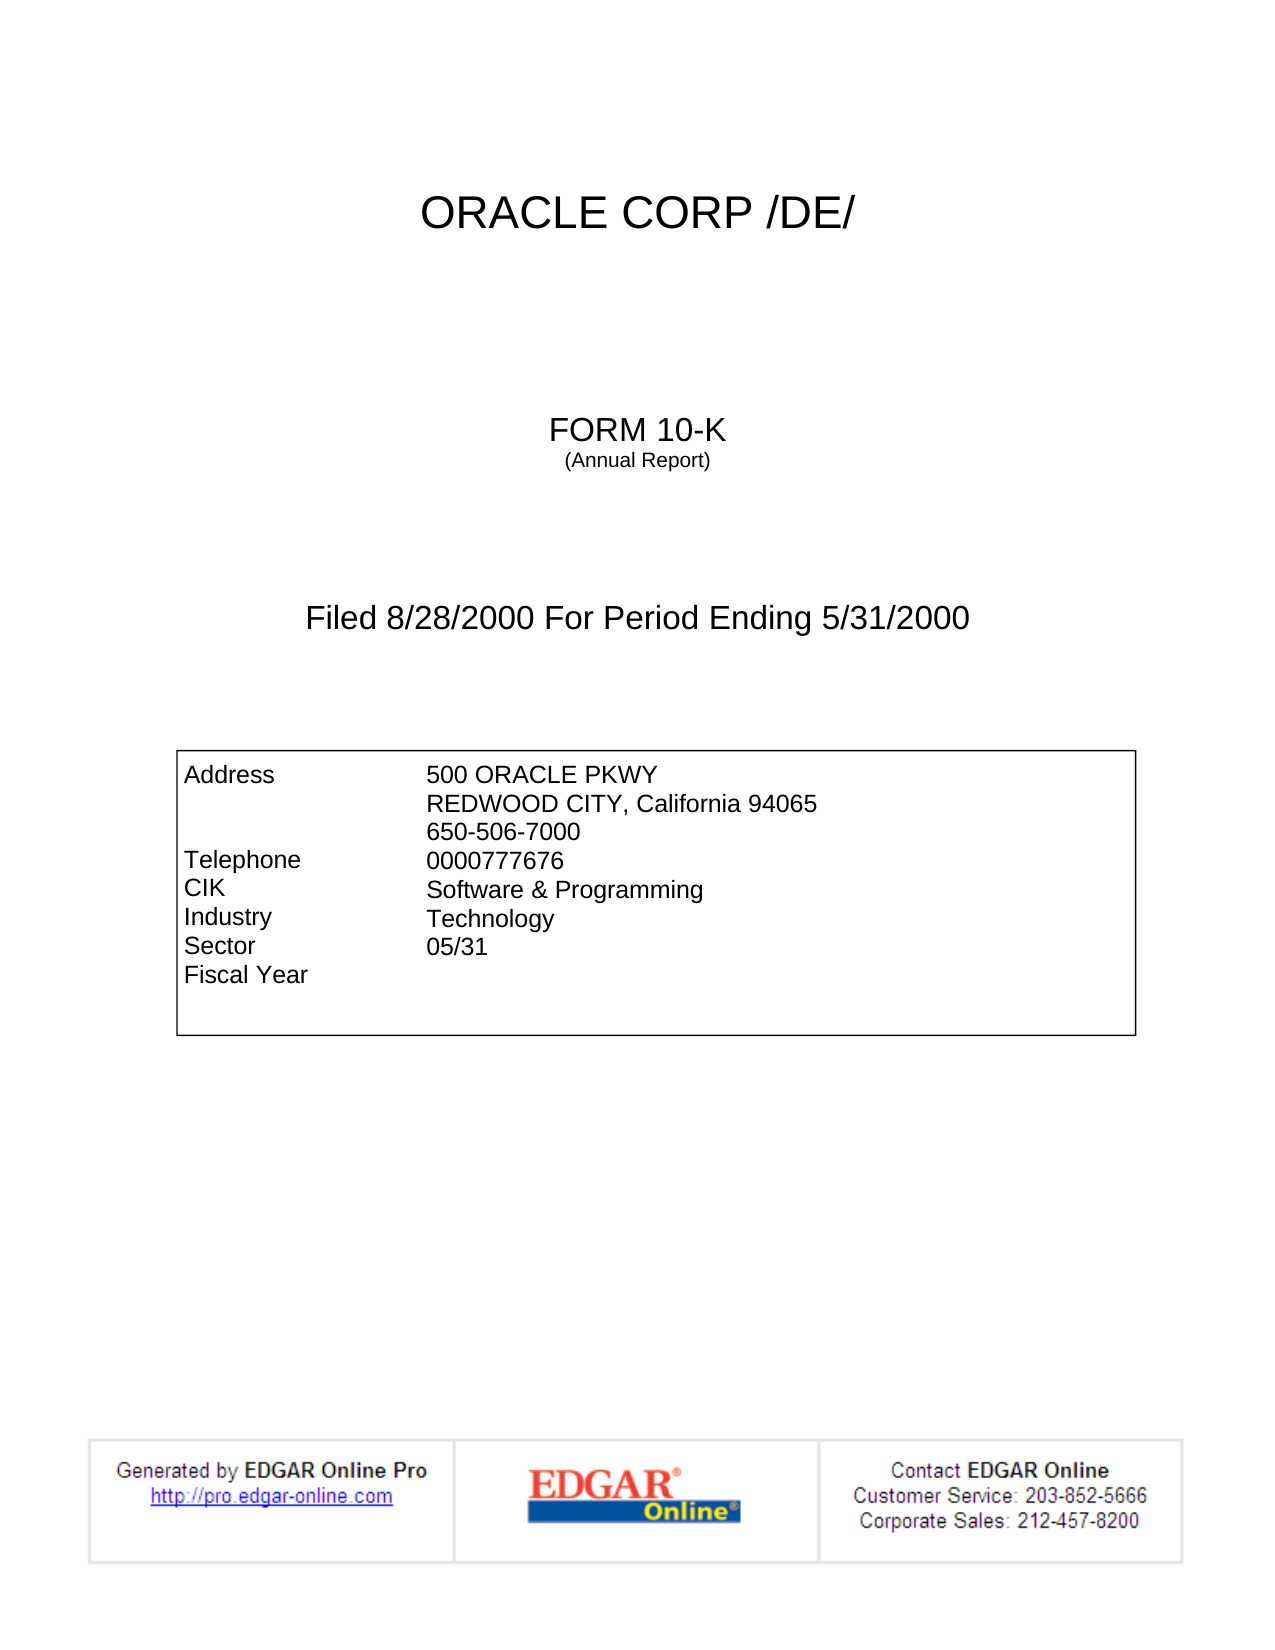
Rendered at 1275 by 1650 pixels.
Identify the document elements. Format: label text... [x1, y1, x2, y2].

picture [82, 1431, 1193, 1569]
text (Annual Report) [547, 449, 728, 473]
text ORACLE CORP /DE/ [420, 186, 1204, 238]
text Filed 8/28/2000 For Period Ending 5/31/2000 [71, 598, 1204, 637]
text FORM 10-K [547, 411, 728, 449]
